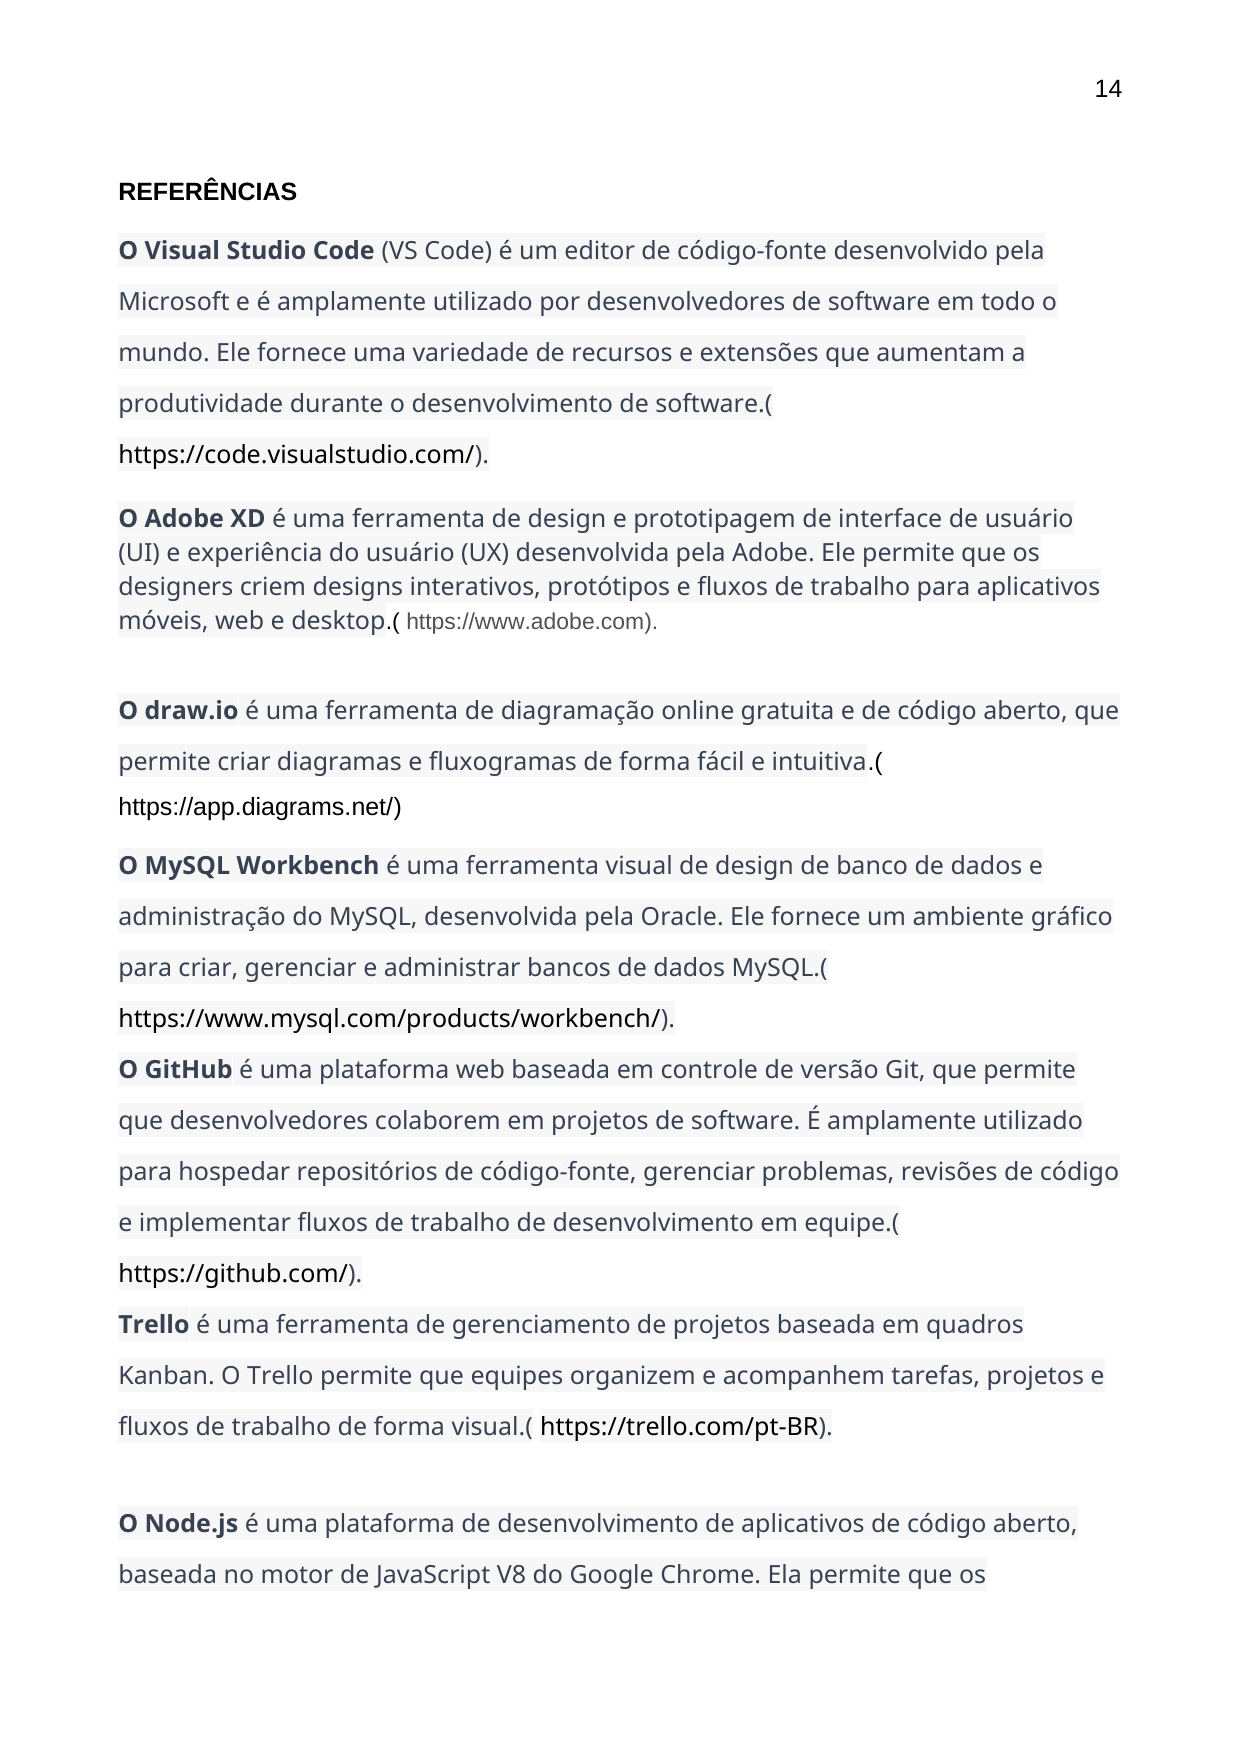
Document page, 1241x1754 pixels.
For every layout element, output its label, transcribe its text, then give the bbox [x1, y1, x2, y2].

text O Adobe XD é uma ferramenta de design e prototipagem de interface de usuário (UI) e experiência do usuário (UX) desenvolvida pela Adobe. Ele permite que os designers criem designs interativos, protótipos e fluxos de trabalho para aplicativos móveis, web e desktop.( https://www.adobe.com). [118, 501, 1122, 637]
text REFERÊNCIAS [118, 177, 1122, 206]
text Trello é uma ferramenta de gerenciamento de projetos baseada em quadros Kanban. O Trello permite que equipes organizem e acompanhem tarefas, projetos e fluxos de trabalho de forma visual.( https://trello.com/pt-BR). [118, 1307, 1122, 1443]
text O MySQL Workbench é uma ferramenta visual de design de banco de dados e administração do MySQL, desenvolvida pela Oracle. Ele fornece um ambiente gráfico para criar, gerenciar e administrar bancos de dados MySQL.( https://www.mysql.com/products/workbench/). [118, 847, 1122, 1035]
text O Visual Studio Code (VS Code) é um editor de código-fonte desenvolvido pela Microsoft e é amplamente utilizado por desenvolvedores de software em todo o mundo. Ele fornece uma variedade de recursos e extensões que aumentam a produtividade durante o desenvolvimento de software.( https://code.visualstudio.com/). [118, 233, 1122, 471]
text O draw.io é uma ferramenta de diagramação online gratuita e de código aberto, que permite criar diagramas e fluxogramas de forma fácil e intuitiva.( https://app.diagrams.net/) [118, 692, 1122, 821]
text O GitHub é uma plataforma web baseada em controle de versão Git, que permite que desenvolvedores colaborem em projetos de software. É amplamente utilizado para hospedar repositórios de código-fonte, gerenciar problemas, revisões de código e implementar fluxos de trabalho de desenvolvimento em equipe.( https://github.com/). [118, 1052, 1122, 1290]
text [118, 1460, 1122, 1591]
